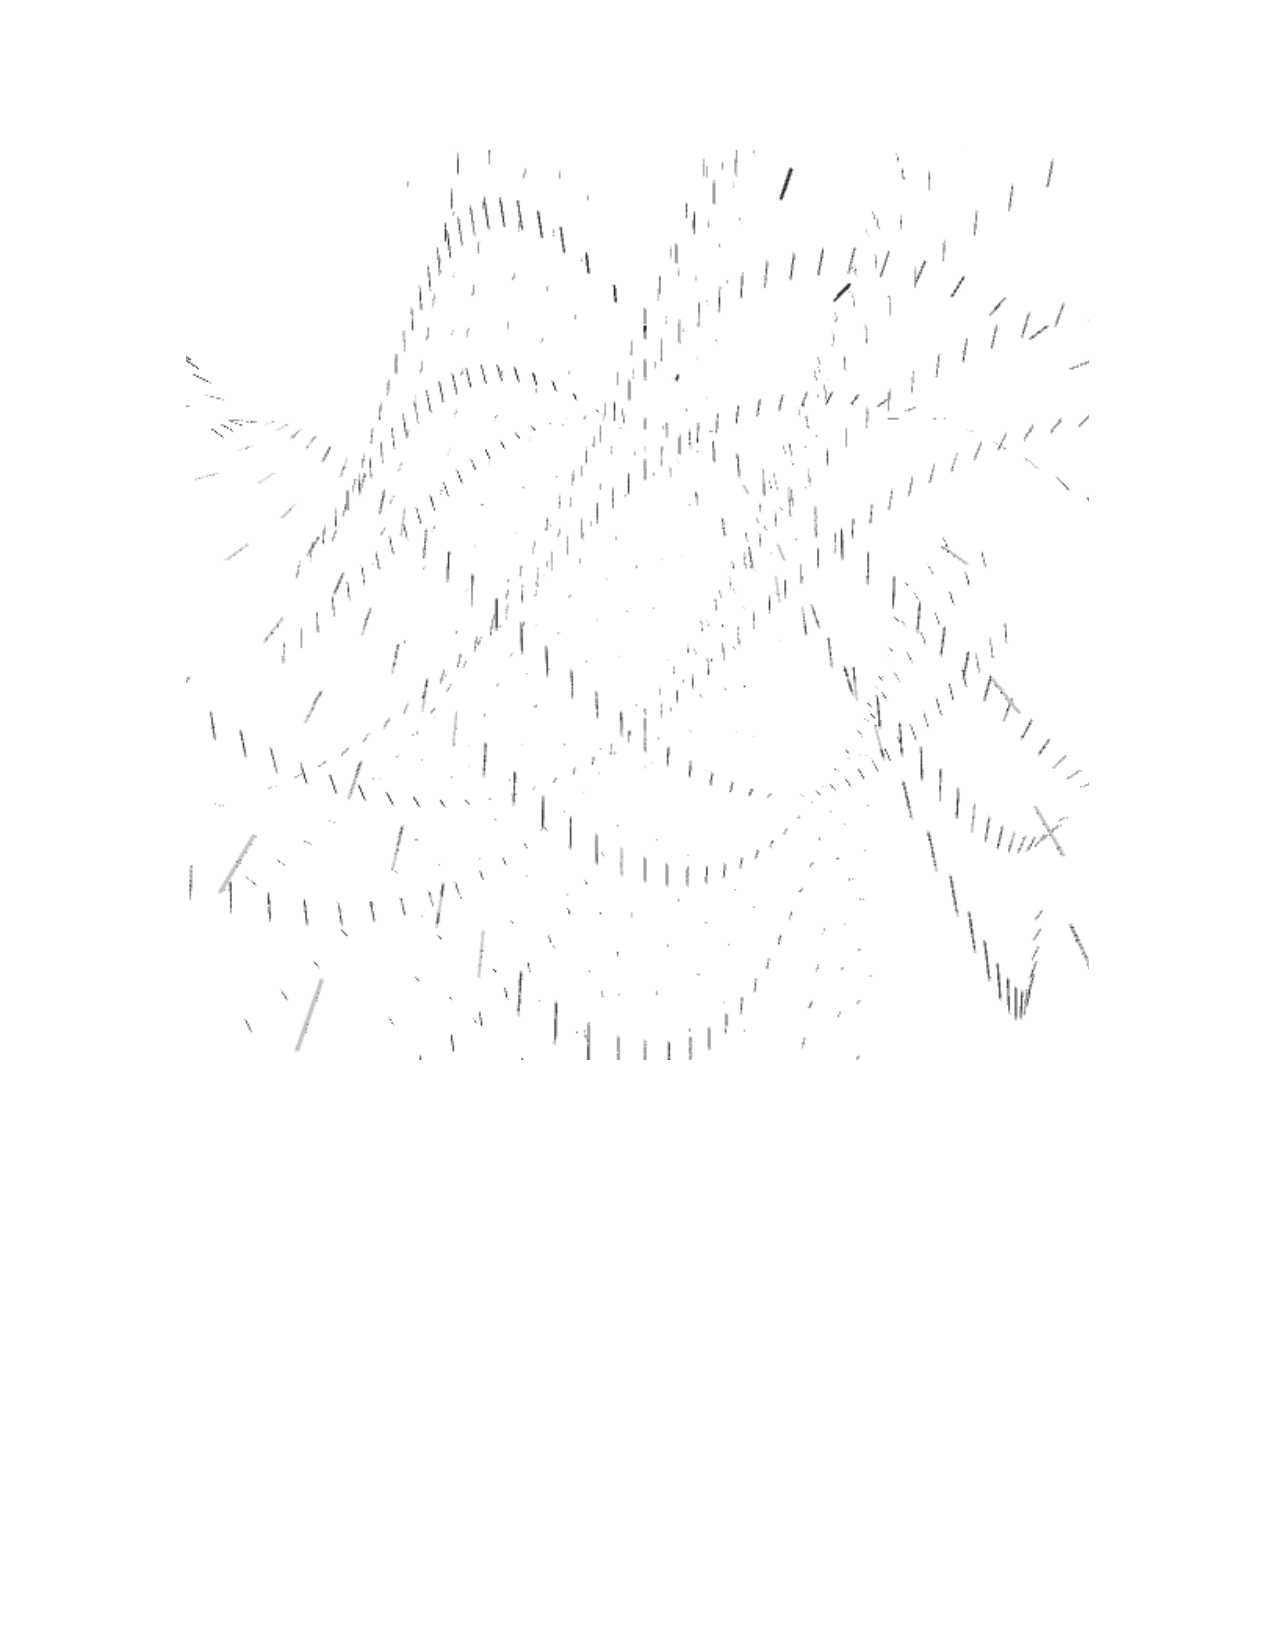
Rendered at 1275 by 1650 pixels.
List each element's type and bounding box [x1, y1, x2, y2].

picture [186, 150, 1089, 1060]
